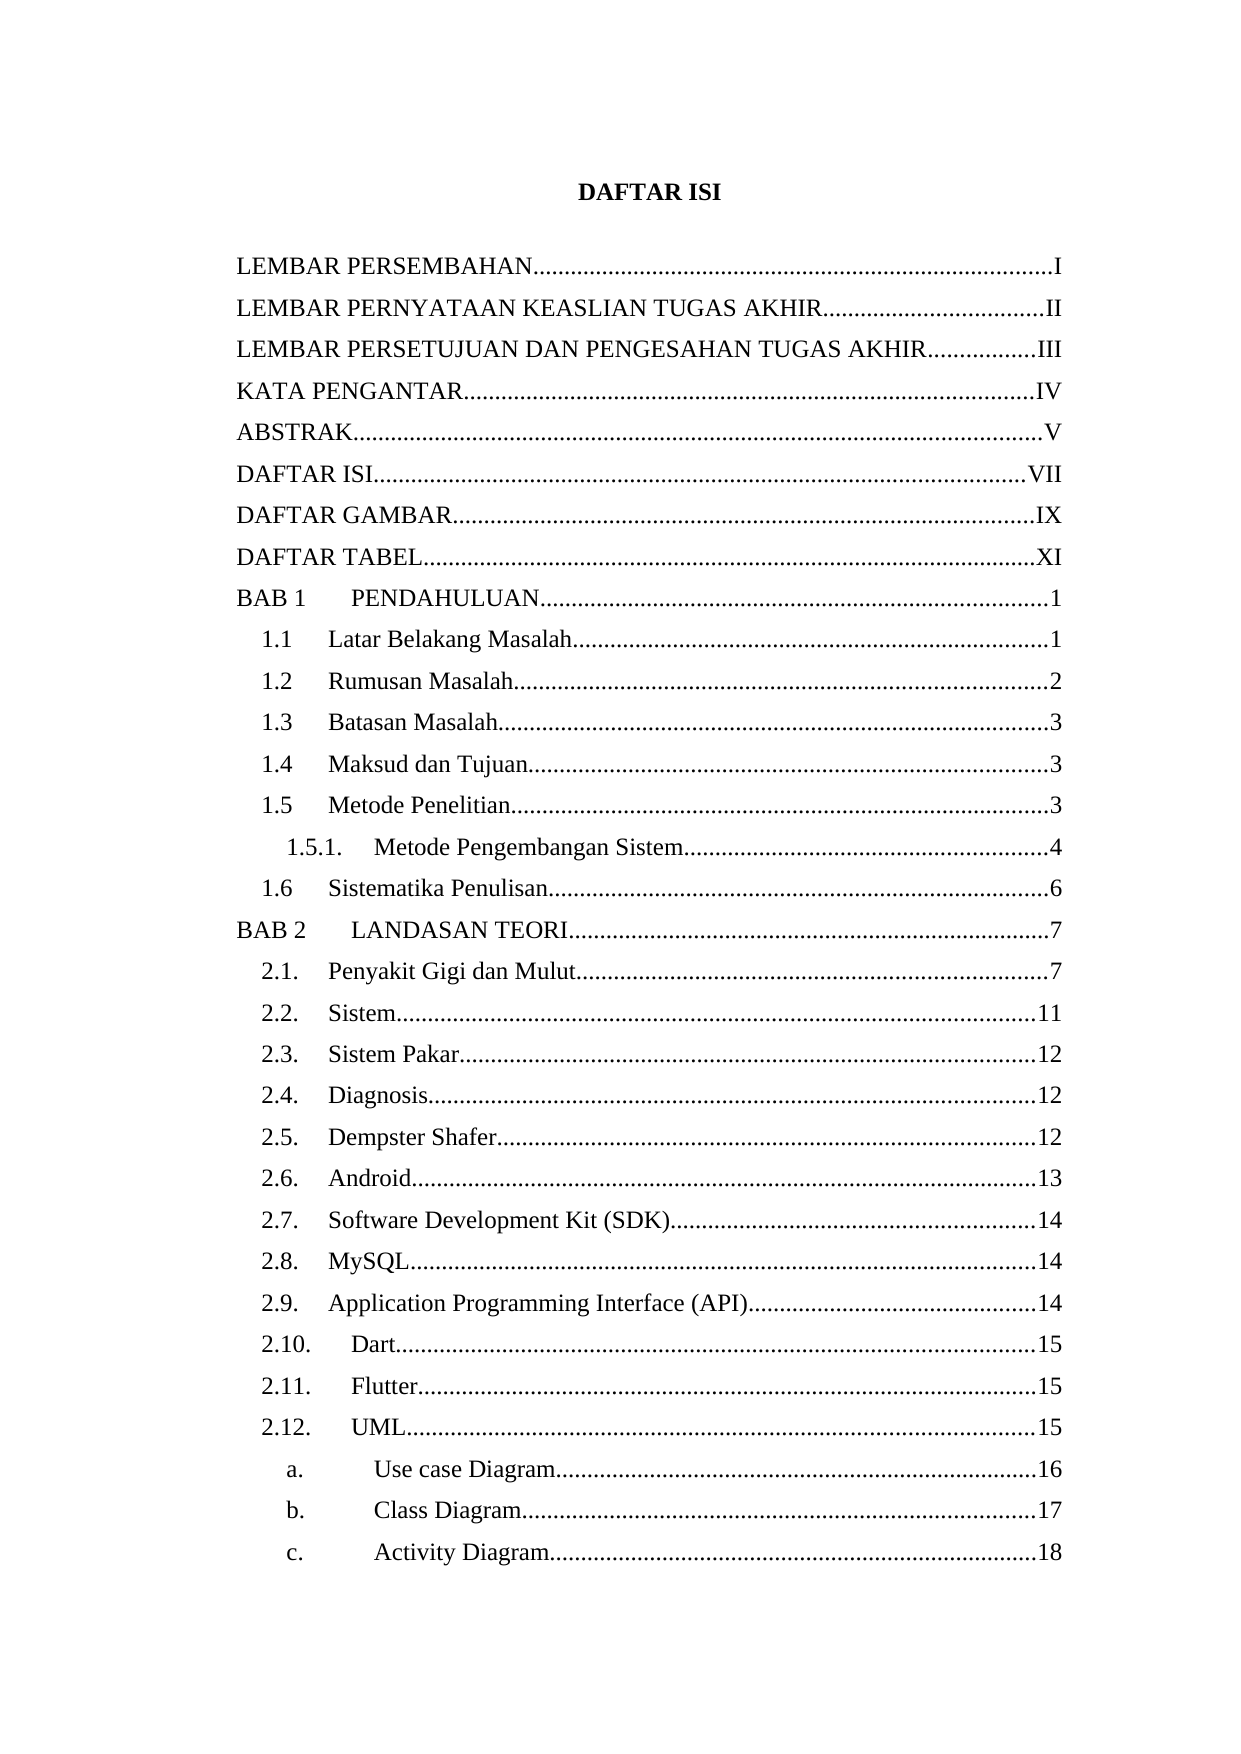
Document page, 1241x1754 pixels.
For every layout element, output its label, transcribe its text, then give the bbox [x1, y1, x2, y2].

subtitle DAFTAR ISI [236, 177, 1063, 206]
